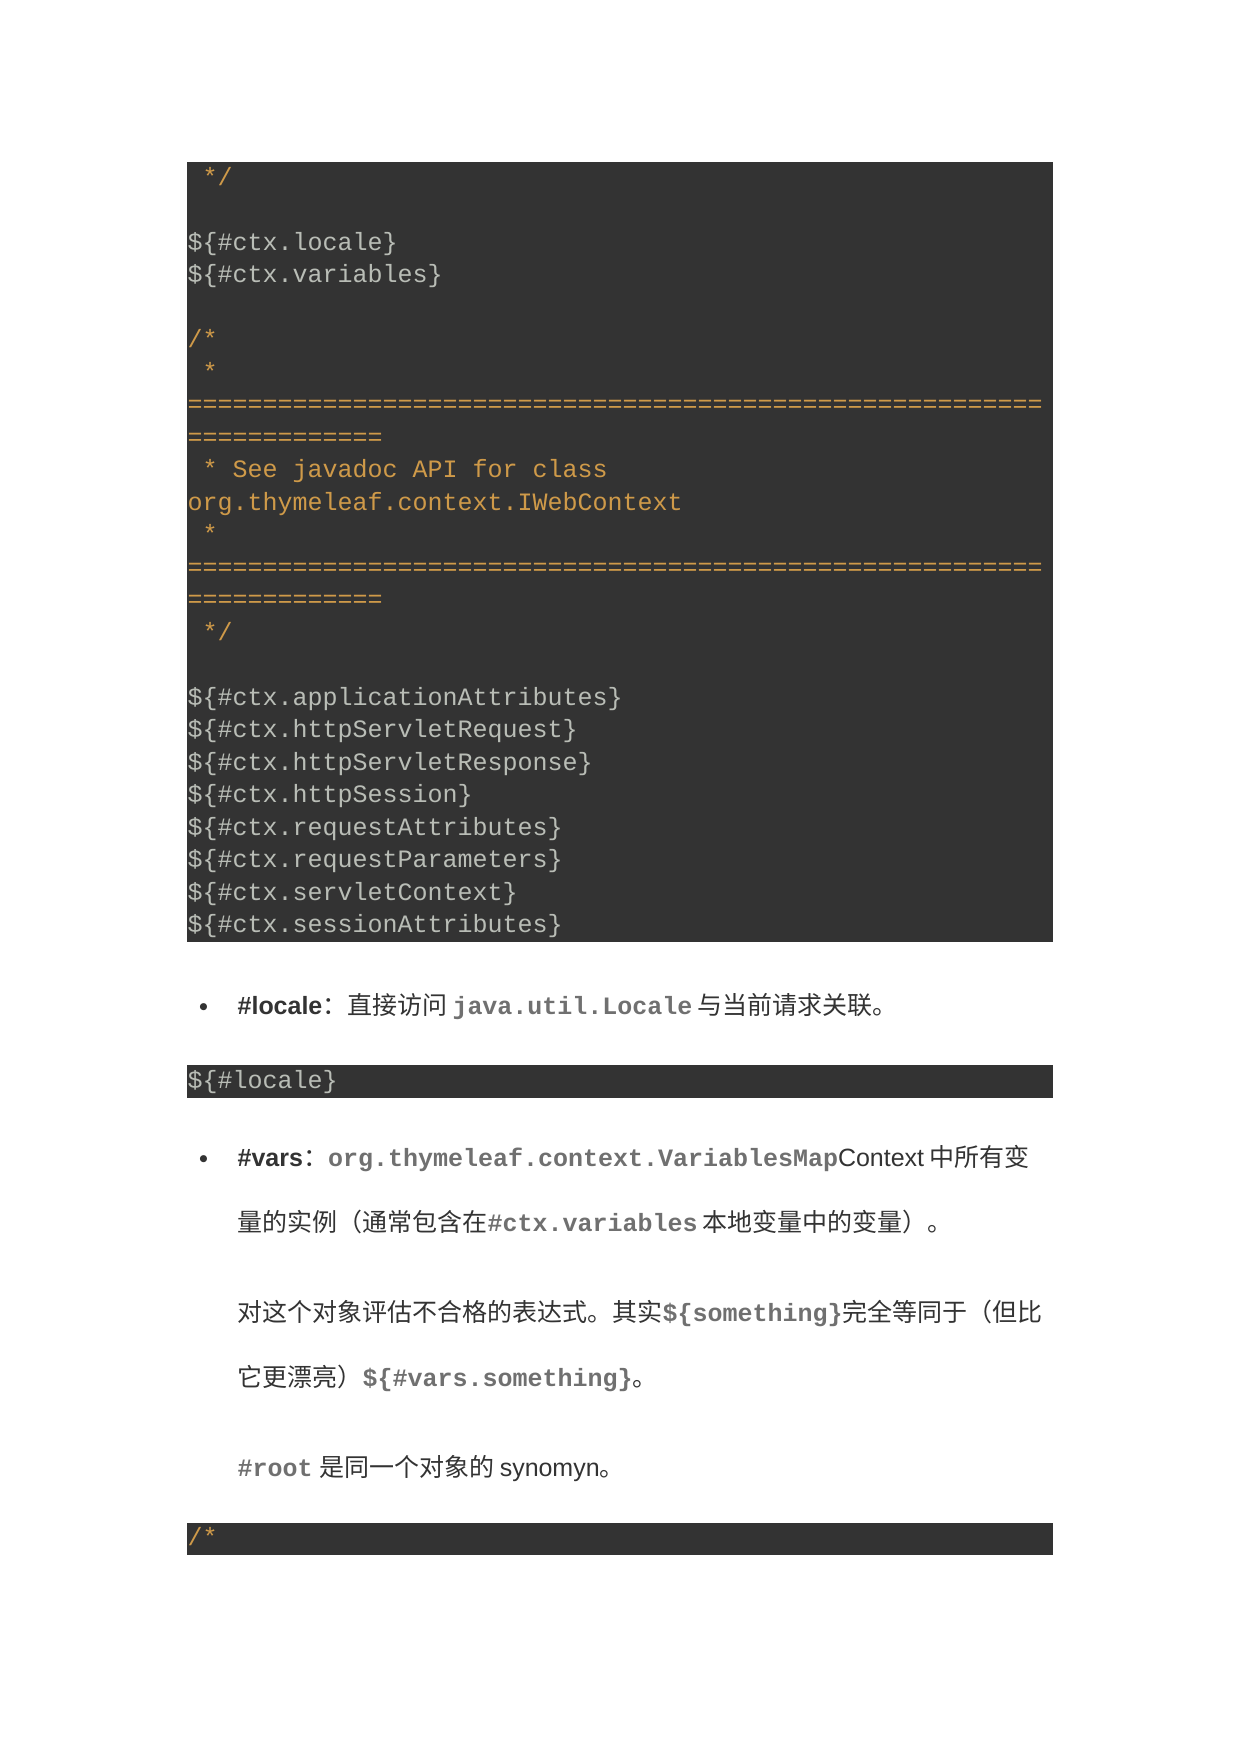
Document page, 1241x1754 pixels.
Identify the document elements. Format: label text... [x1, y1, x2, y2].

list #locale：直接访问java.util.Locale与当前请求关联。 [200, 971, 1053, 1036]
text ${#ctx.applicationAttributes} [187, 682, 1053, 714]
text #root 是同一个对象的synomyn。 [237, 1433, 1053, 1498]
text ${#locale} [187, 1065, 1053, 1098]
text ${#ctx.httpServletRequest} [187, 714, 1053, 747]
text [187, 357, 1053, 454]
text ${#ctx.locale} [187, 227, 1053, 259]
text ${#ctx.servletContext} [187, 877, 1053, 909]
list #vars：org.thymeleaf.context.VariablesMapContext中所有变量的实例（通常包含在#ctx.variables本地变量中的变量）。 [200, 1123, 1053, 1253]
text */ [187, 162, 1053, 194]
text /* [187, 1523, 1053, 1555]
text ${#ctx.httpServletResponse} [187, 747, 1053, 779]
text 对这个对象评估不合格的表达式。其实${something}完全等同于（但比它更漂亮）${#vars.something}。 [237, 1278, 1053, 1408]
text */ [187, 617, 1053, 649]
text ${#ctx.requestParameters} [187, 844, 1053, 877]
text ${#ctx.sessionAttributes} [187, 909, 1053, 942]
text /* [187, 324, 1053, 357]
text * See javadoc API for class org.thymeleaf.context.IWebContext [187, 454, 1053, 519]
text ${#ctx.httpSession} [187, 779, 1053, 812]
text ${#ctx.variables} [187, 259, 1053, 292]
text * ====================================================================== [187, 519, 1053, 617]
text ${#ctx.requestAttributes} [187, 812, 1053, 844]
